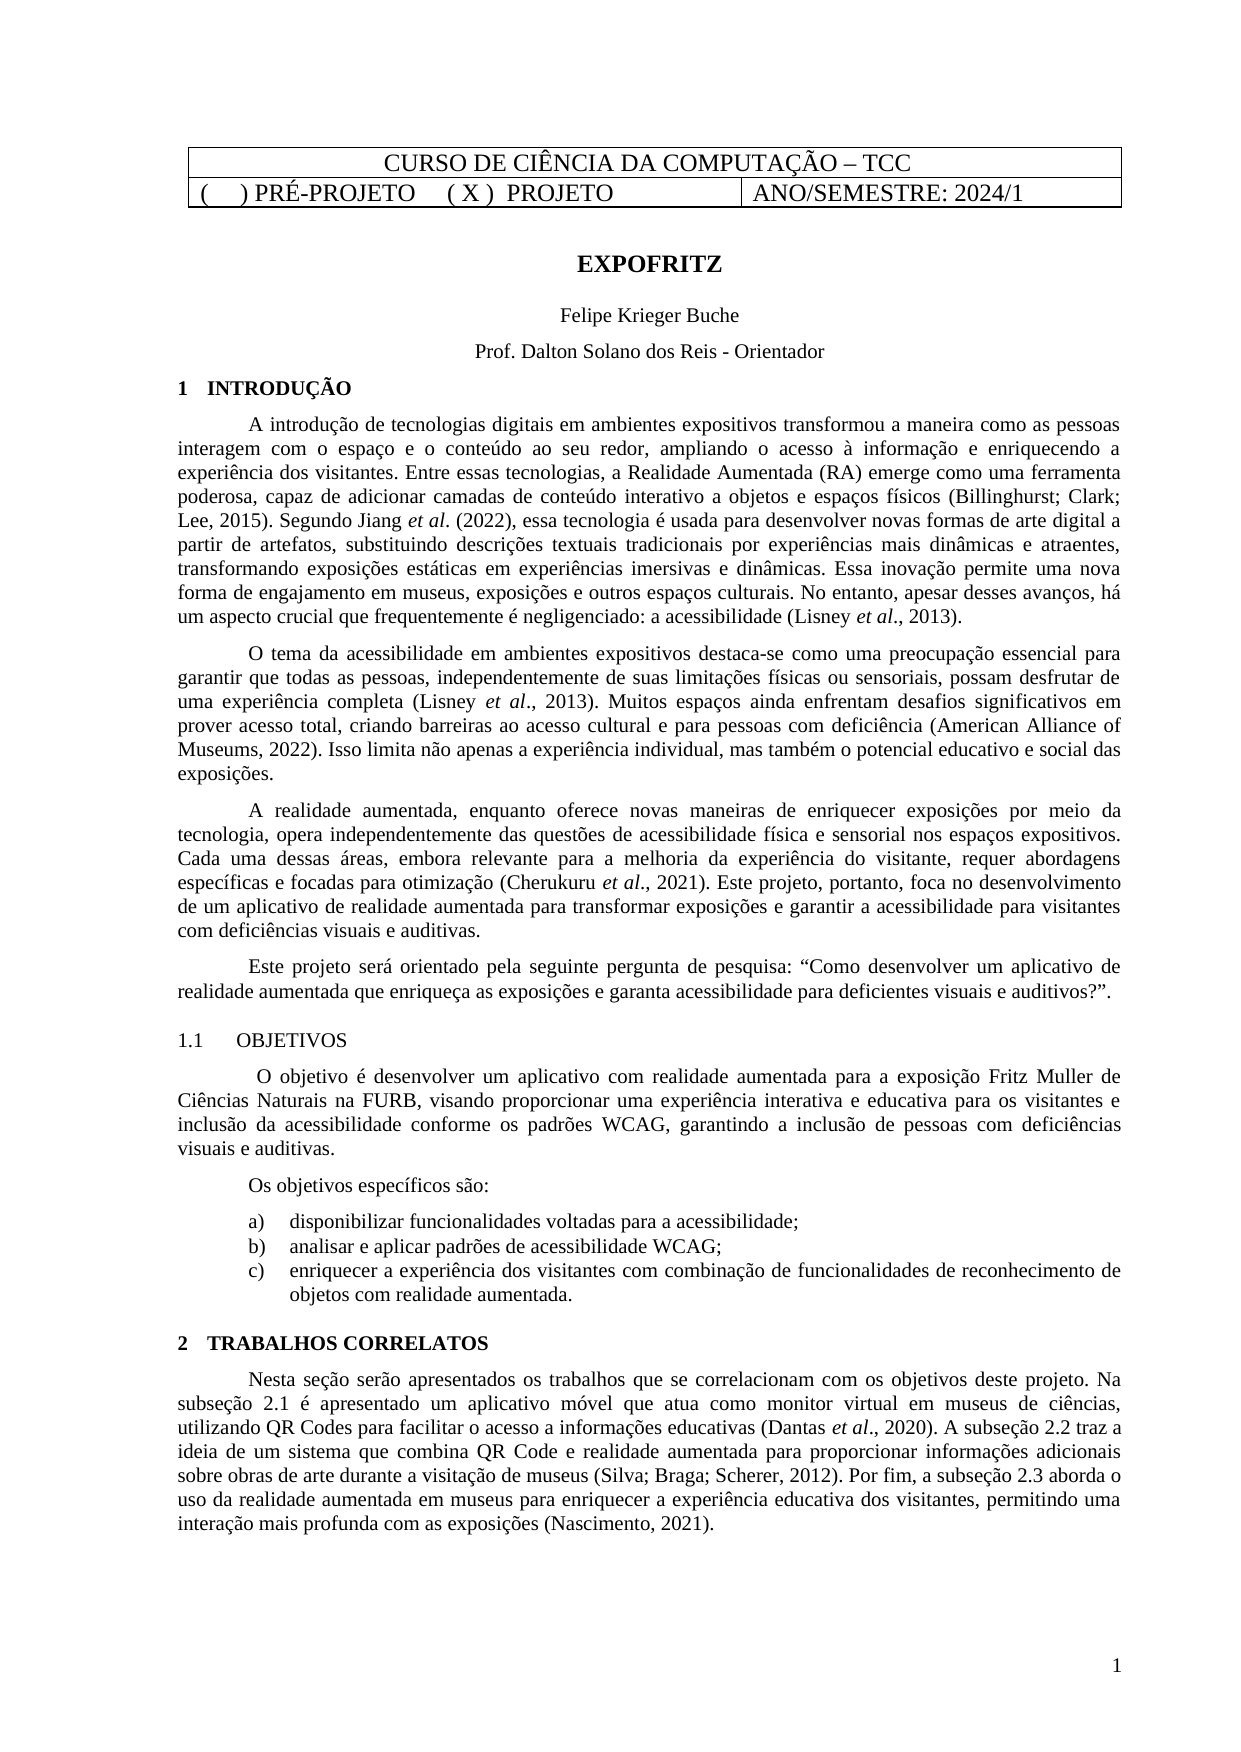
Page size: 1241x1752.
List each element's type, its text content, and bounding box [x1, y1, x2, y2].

subtitle OBJETIVOS [177, 1028, 1122, 1052]
text Nesta seção serão apresentados os trabalhos que se correlacionam com os objetivos deste projeto. Na subseção 2.1 é apresentado um aplicativo móvel que atua como monitor virtual em museus de ciências, utilizando QR Codes para facilitar o acesso a informações educativas (Dantas et al., 2020). A subseção 2.2 traz a ideia de um sistema que combina QR Code e realidade aumentada para proporcionar informações adicionais sobre obras de arte durante a visitação de museus (Silva; Braga; Scherer, 2012). Por fim, a subseção 2.3 aborda o uso da realidade aumentada em museus para enriquecer a experiência educativa dos visitantes, permitindo uma interação mais profunda com as exposições (Nascimento, 2021). [177, 1367, 1122, 1535]
text enriquecer a experiência dos visitantes com combinação de funcionalidades de reconhecimento de objetos com realidade aumentada. [248, 1258, 1122, 1306]
text O objetivo é desenvolver um aplicativo com realidade aumentada para a exposição Fritz Muller de Ciências Naturais na FURB, visando proporcionar uma experiência interativa e educativa para os visitantes e inclusão da acessibilidade conforme os padrões WCAG, garantindo a inclusão de pessoas com deficiências visuais e auditivas. [177, 1064, 1122, 1160]
text Felipe Krieger Buche [177, 302, 1122, 327]
text analisar e aplicar padrões de acessibilidade WCAG; [248, 1233, 1122, 1258]
text Prof. Dalton Solano dos Reis - Orientador [177, 339, 1122, 363]
table_header CURSO DE CIÊNCIA DA COMPUTAÇÃO – TCC [189, 148, 1121, 177]
text A introdução de tecnologias digitais em ambientes expositivos transformou a maneira como as pessoas interagem com o espaço e o conteúdo ao seu redor, ampliando o acesso à informação e enriquecendo a experiência dos visitantes. Entre essas tecnologias, a Realidade Aumentada (RA) emerge como uma ferramenta poderosa, capaz de adicionar camadas de conteúdo interativo a objetos e espaços físicos (Billinghurst; Clark; Lee, 2015). Segundo Jiang et al. (2022), essa tecnologia é usada para desenvolver novas formas de arte digital a partir de artefatos, substituindo descrições textuais tradicionais por experiências mais dinâmicas e atraentes, transformando exposições estáticas em experiências imersivas e dinâmicas. Essa inovação permite uma nova forma de engajamento em museus, exposições e outros espaços culturais. No entanto, apesar desses avanços, há um aspecto crucial que frequentemente é negligenciado: a acessibilidade (Lisney et al., 2013). [177, 412, 1122, 628]
text Os objetivos específicos são: [177, 1173, 1122, 1197]
text O tema da acessibilidade em ambientes expositivos destaca-se como uma preocupação essencial para garantir que todas as pessoas, independentemente de suas limitações físicas ou sensoriais, possam desfrutar de uma experiência completa (Lisney et al., 2013). Muitos espaços ainda enfrentam desafios significativos em prover acesso total, criando barreiras ao acesso cultural e para pessoas com deficiência (American Alliance of Museums, 2022). Isso limita não apenas a experiência individual, mas também o potencial educativo e social das exposições. [177, 641, 1122, 785]
text Este projeto será orientado pela seguinte pergunta de pesquisa: “Como desenvolver um aplicativo de realidade aumentada que enriqueça as exposições e garanta acessibilidade para deficientes visuais e auditivos?”. [177, 954, 1122, 1003]
table_cell ( ) PRÉ-PROJETO ( X ) PROJETO [189, 178, 741, 206]
text eXPOFRITZ [177, 249, 1122, 277]
subtitle trabalhos correlatos [177, 1331, 1122, 1355]
text A realidade aumentada, enquanto oferece novas maneiras de enriquecer exposições por meio da tecnologia, opera independentemente das questões de acessibilidade física e sensorial nos espaços expositivos. Cada uma dessas áreas, embora relevante para a melhoria da experiência do visitante, requer abordagens específicas e focadas para otimização (Cherukuru et al., 2021). Este projeto, portanto, foca no desenvolvimento de um aplicativo de realidade aumentada para transformar exposições e garantir a acessibilidade para visitantes com deficiências visuais e auditivas. [177, 798, 1122, 942]
subtitle Introdução [177, 376, 1122, 400]
table_cell ANO/SEMESTRE: 2024/1 [742, 178, 1121, 206]
text disponibilizar funcionalidades voltadas para a acessibilidade; [248, 1209, 1122, 1233]
